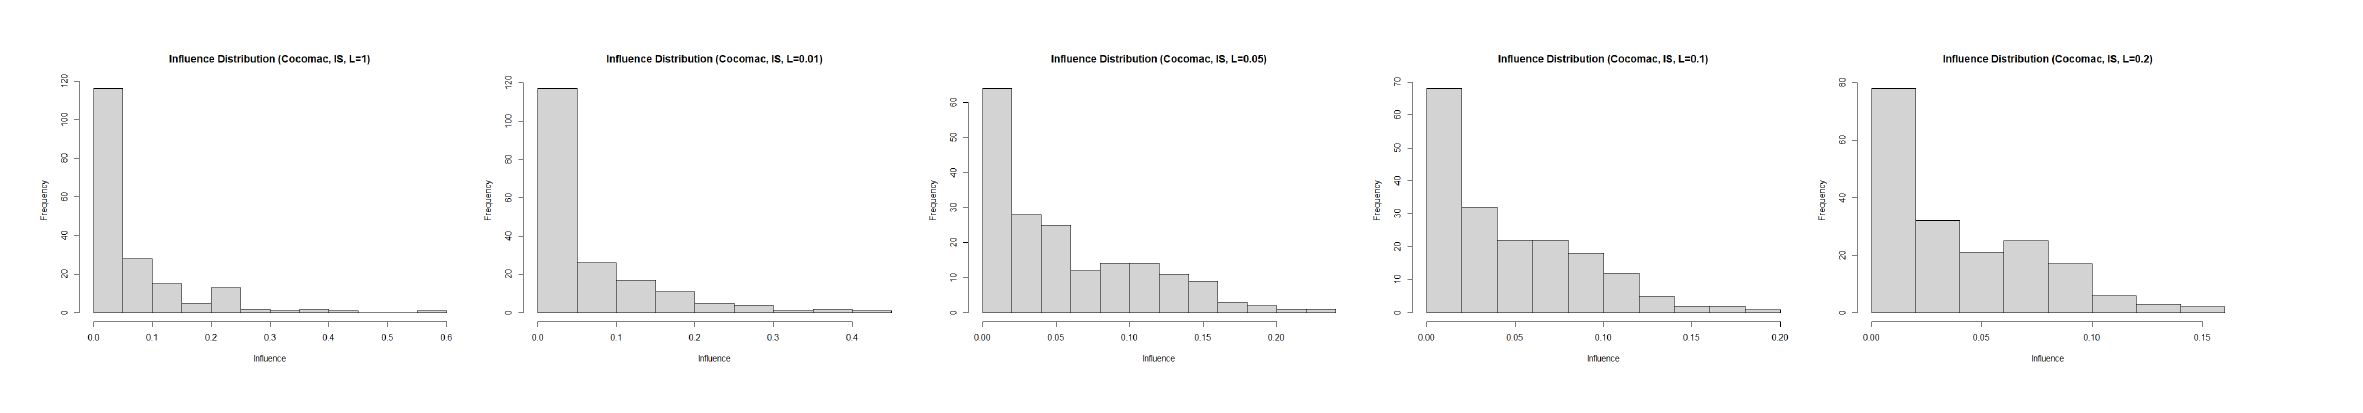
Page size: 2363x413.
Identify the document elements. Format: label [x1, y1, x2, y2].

picture [37, 37, 2260, 374]
